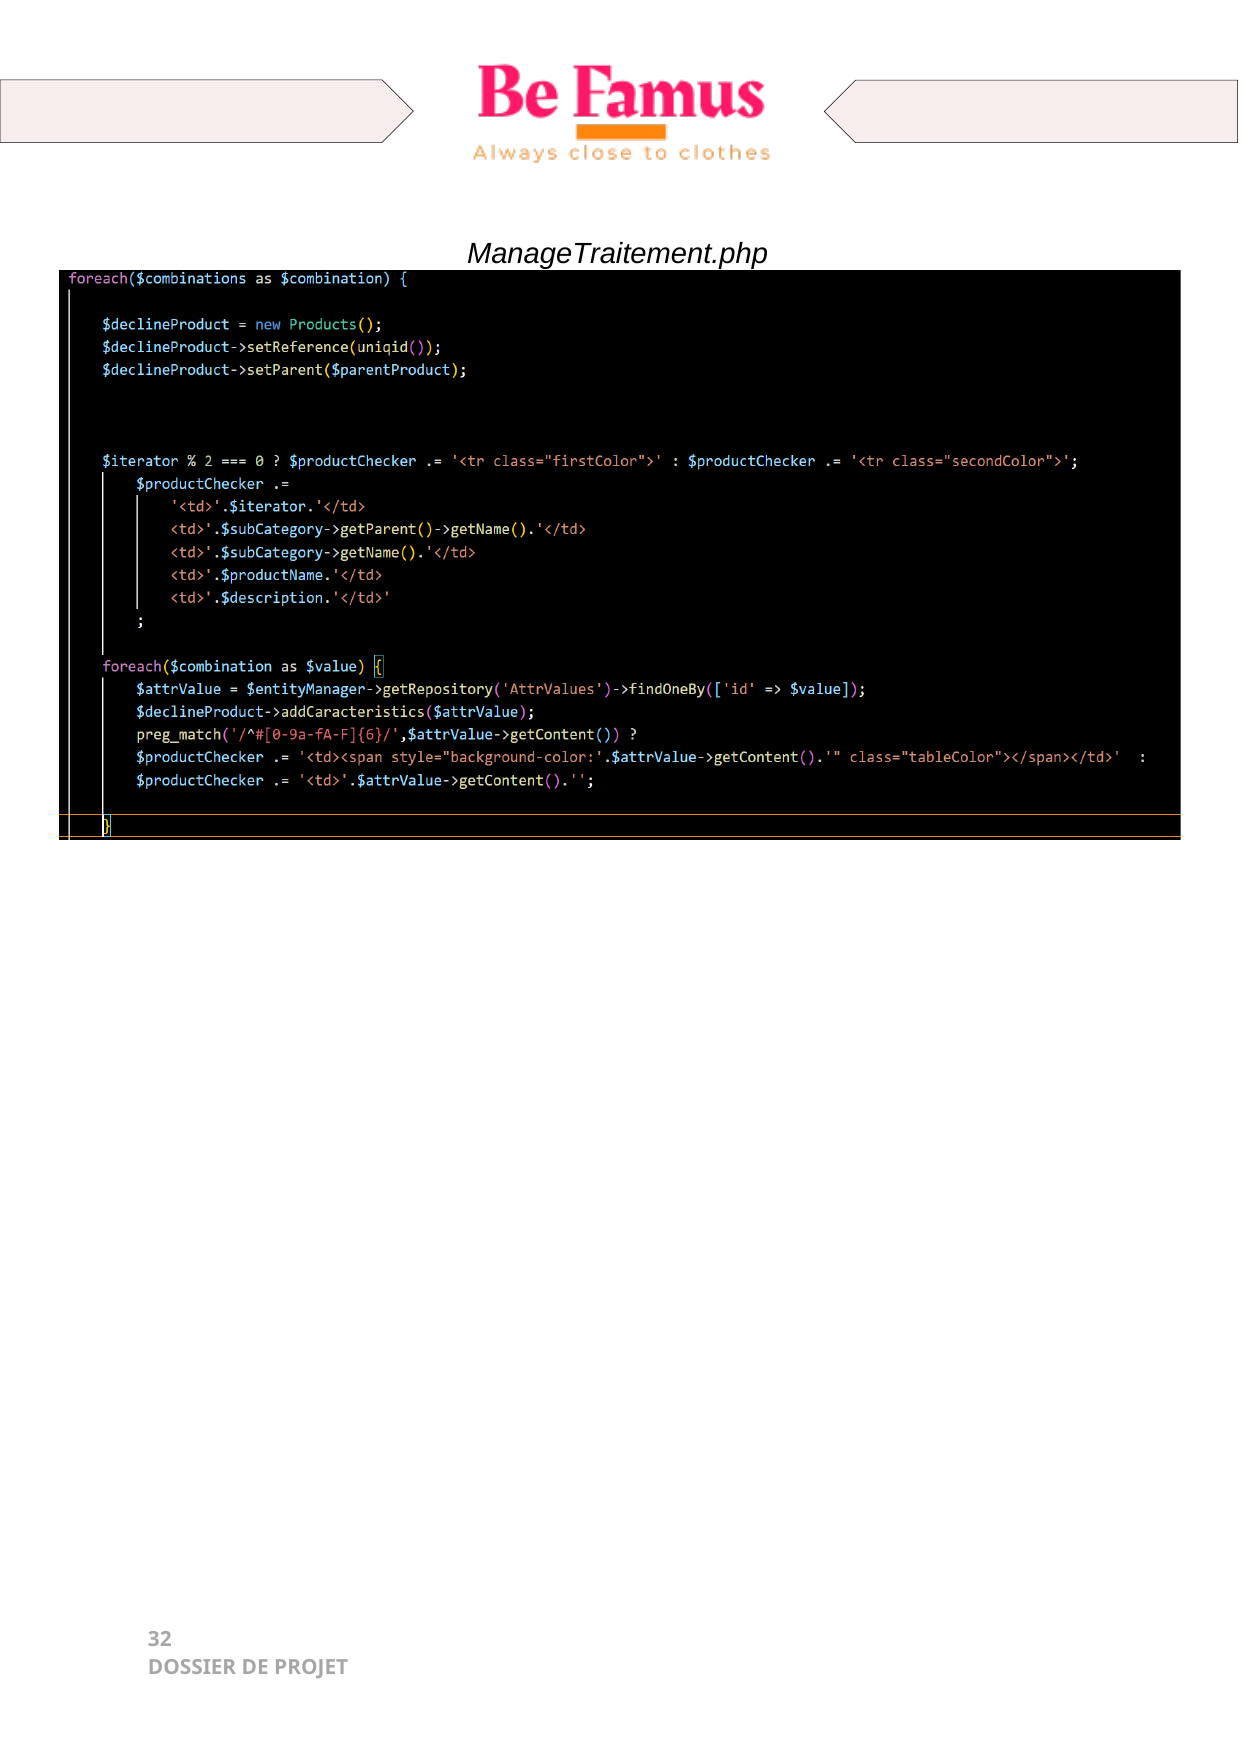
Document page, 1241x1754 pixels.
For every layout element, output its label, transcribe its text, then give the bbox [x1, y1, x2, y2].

picture [463, 59, 777, 166]
text ManageTraitement.php [148, 236, 1090, 270]
picture [59, 270, 1181, 840]
